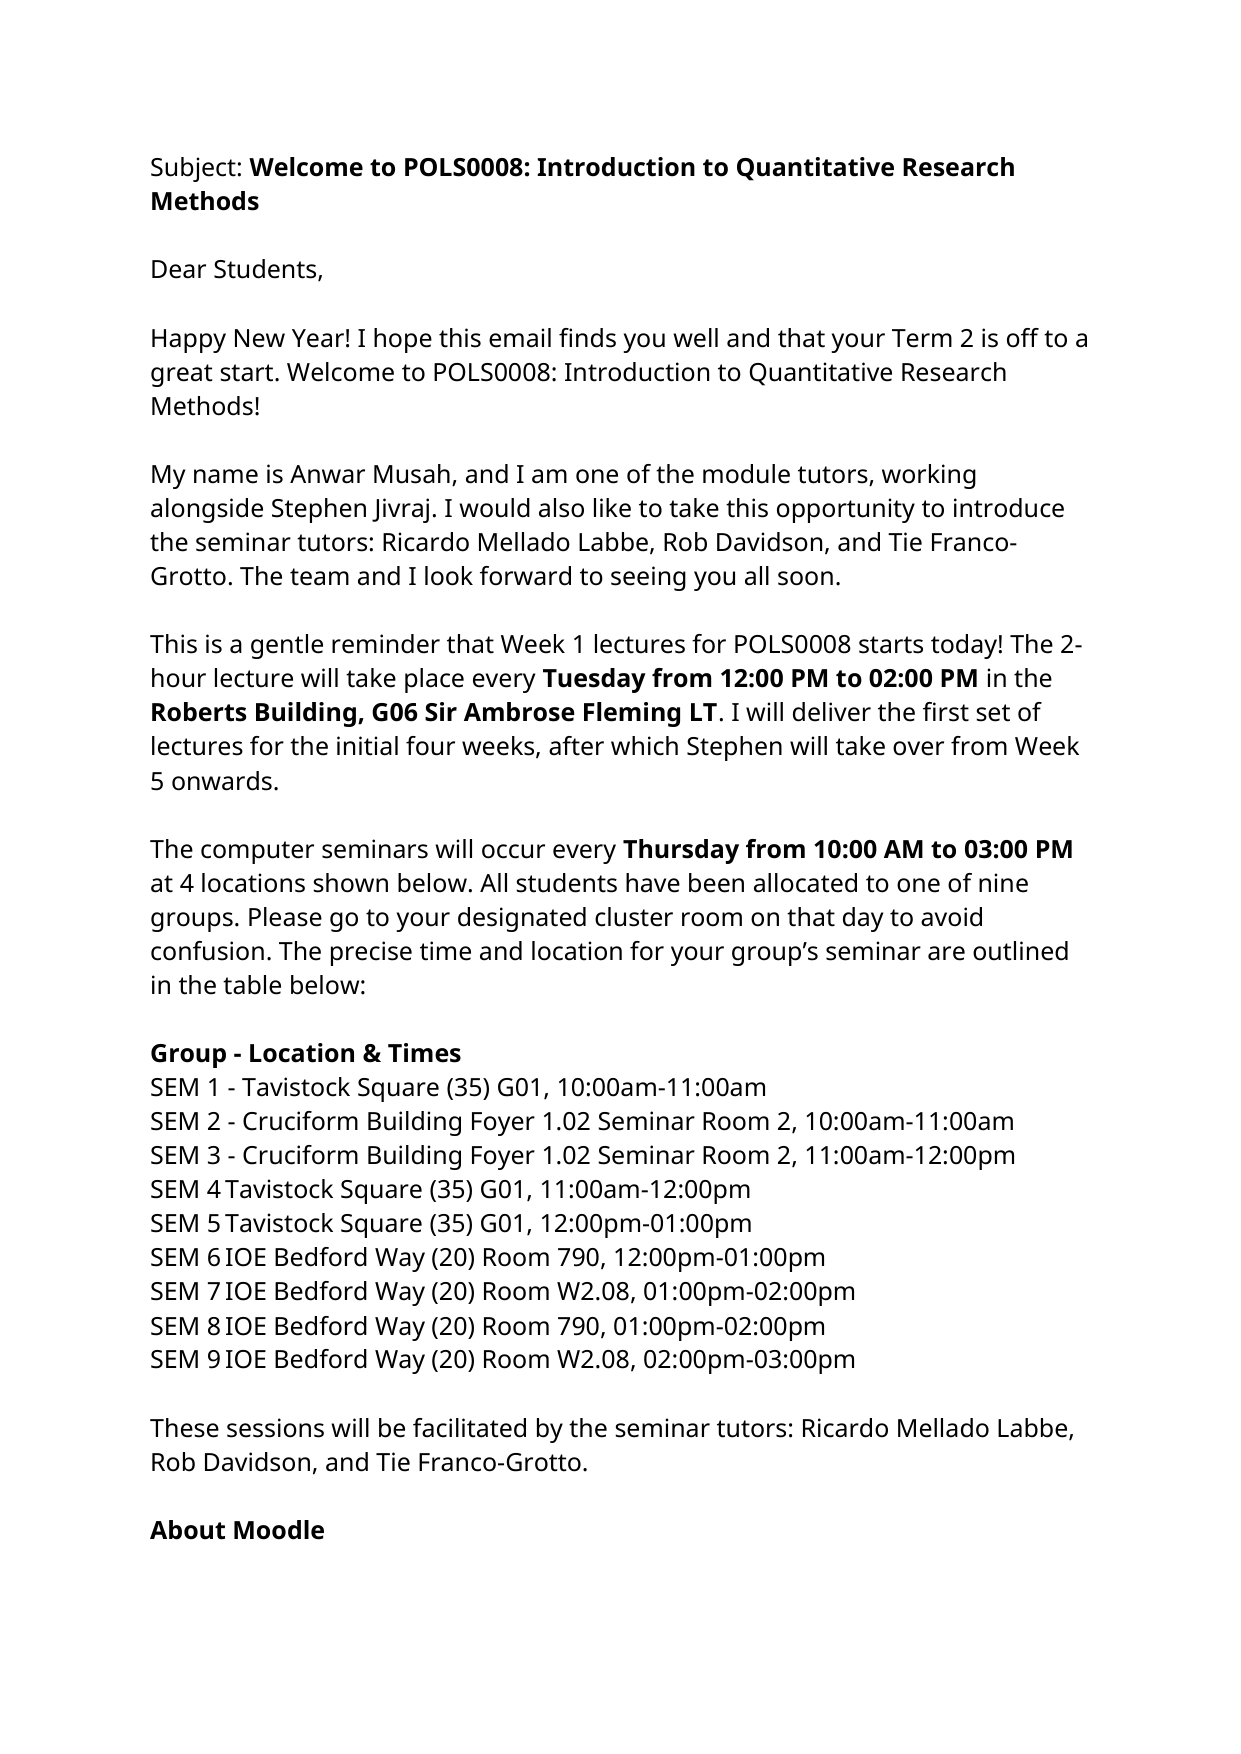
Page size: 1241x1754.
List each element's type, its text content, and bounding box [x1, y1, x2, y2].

text About Moodle [150, 1512, 1090, 1547]
text SEM 9 IOE Bedford Way (20) Room W2.08, 02:00pm-03:00pm [150, 1342, 1090, 1376]
text Dear Students, [150, 252, 1090, 286]
text SEM 3 - Cruciform Building Foyer 1.02 Seminar Room 2, 11:00am-12:00pm [150, 1138, 1090, 1172]
text My name is Anwar Musah, and I am one of the module tutors, working alongside Stephen Jivraj. I would also like to take this opportunity to introduce the seminar tutors: Ricardo Mellado Labbe, Rob Davidson, and Tie Franco-Grotto. The team and I look forward to seeing you all soon. [150, 457, 1090, 593]
text SEM 6 IOE Bedford Way (20) Room 790, 12:00pm-01:00pm [150, 1240, 1090, 1274]
text SEM 2 - Cruciform Building Foyer 1.02 Seminar Room 2, 10:00am-11:00am [150, 1104, 1090, 1138]
text SEM 7 IOE Bedford Way (20) Room W2.08, 01:00pm-02:00pm [150, 1274, 1090, 1308]
text These sessions will be facilitated by the seminar tutors: Ricardo Mellado Labbe, Rob Davidson, and Tie Franco-Grotto. [150, 1410, 1090, 1478]
text SEM 1 - Tavistock Square (35) G01, 10:00am-11:00am [150, 1070, 1090, 1104]
text SEM 8 IOE Bedford Way (20) Room 790, 01:00pm-02:00pm [150, 1308, 1090, 1342]
text SEM 5 Tavistock Square (35) G01, 12:00pm-01:00pm [150, 1206, 1090, 1240]
text Subject: Welcome to POLS0008: Introduction to Quantitative Research Methods [150, 150, 1090, 218]
text Happy New Year! I hope this email finds you well and that your Term 2 is off to a great start. Welcome to POLS0008: Introduction to Quantitative Research Methods! [150, 320, 1090, 422]
text The computer seminars will occur every Thursday from 10:00 AM to 03:00 PM at 4 locations shown below. All students have been allocated to one of nine groups. Please go to your designated cluster room on that day to avoid confusion. The precise time and location for your group’s seminar are outlined in the table below: [150, 831, 1090, 1002]
text SEM 4 Tavistock Square (35) G01, 11:00am-12:00pm [150, 1172, 1090, 1206]
text This is a gentle reminder that Week 1 lectures for POLS0008 starts today! The 2-hour lecture will take place every Tuesday from 12:00 PM to 02:00 PM in the Roberts Building, G06 Sir Ambrose Fleming LT. I will deliver the first set of lectures for the initial four weeks, after which Stephen will take over from Week 5 onwards. [150, 627, 1090, 797]
text Group - Location & Times [150, 1036, 1090, 1070]
